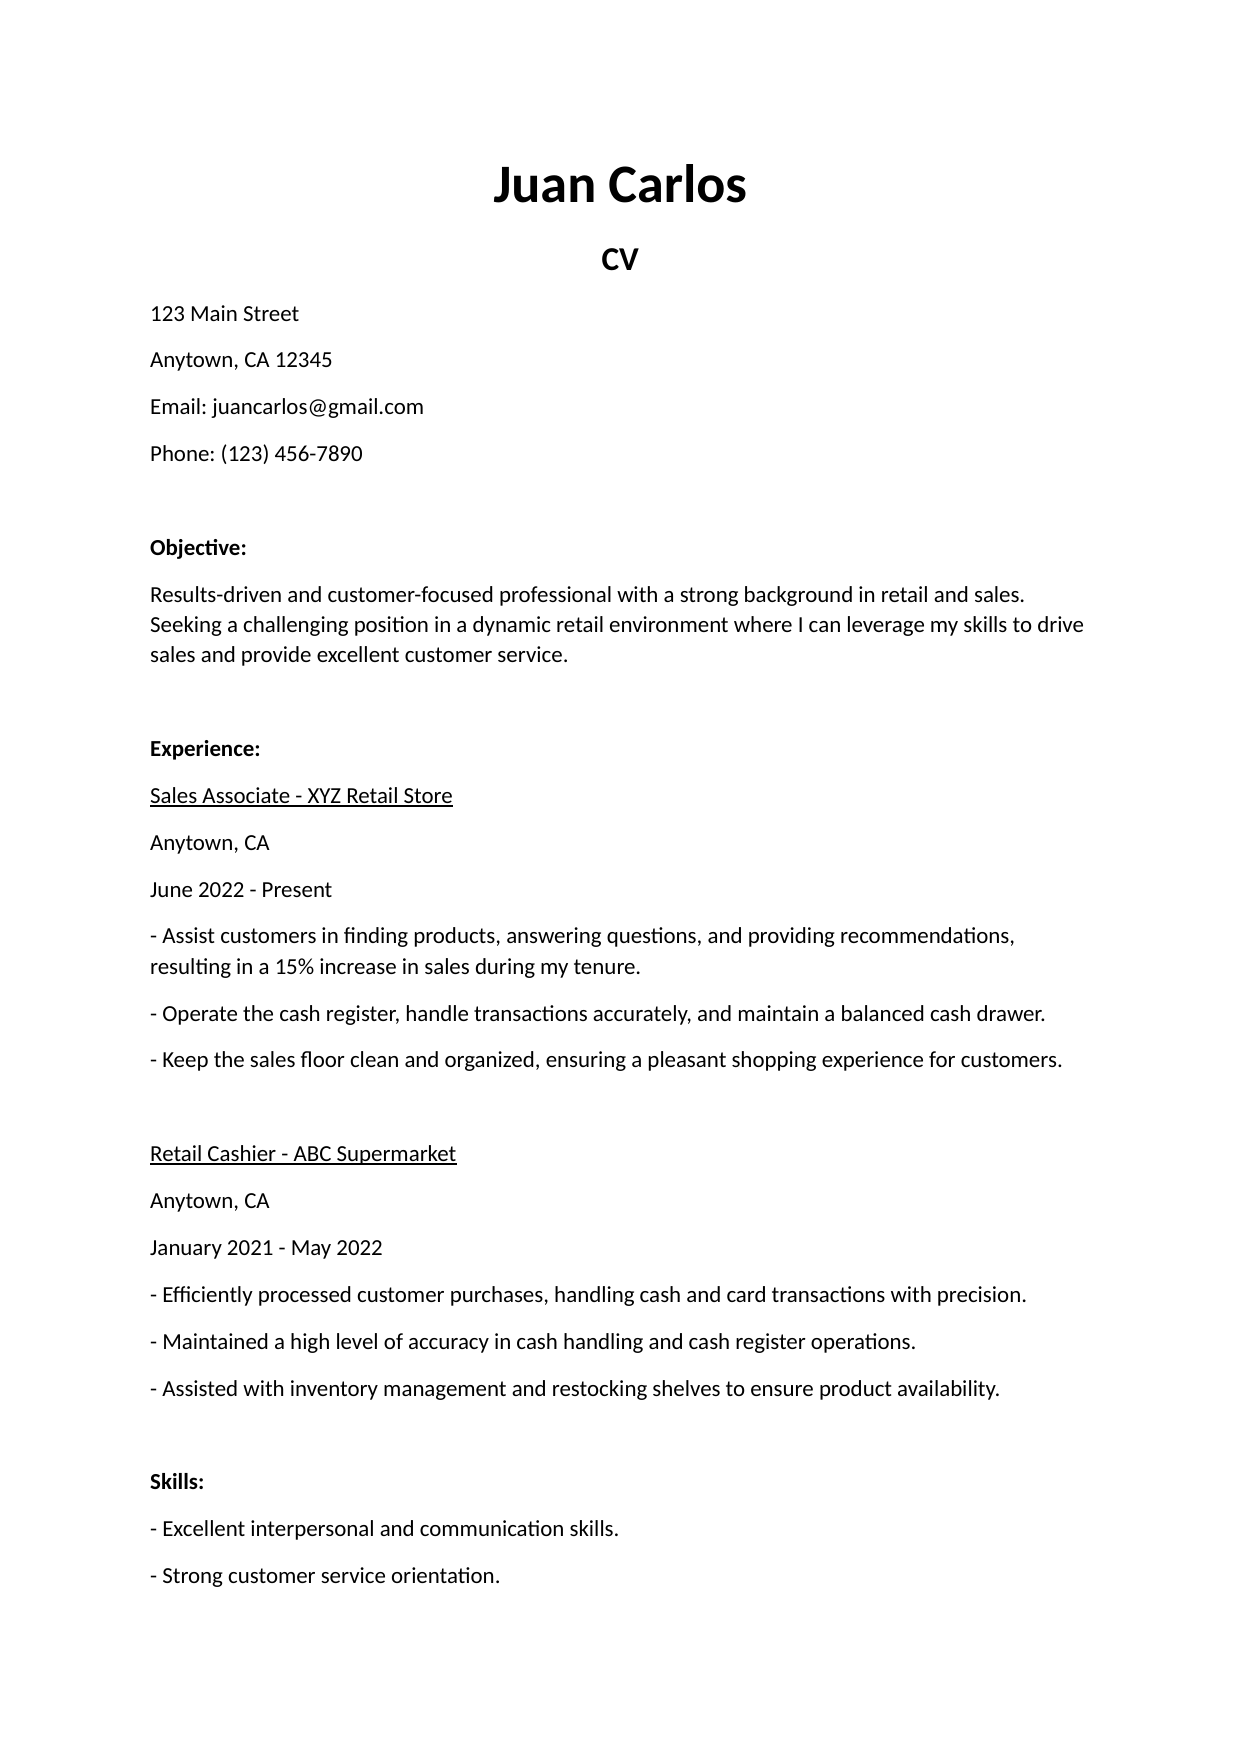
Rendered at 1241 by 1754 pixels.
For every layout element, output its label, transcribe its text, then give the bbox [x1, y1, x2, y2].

text Email: juancarlos@gmail.com [150, 392, 1090, 420]
text - Assist customers in finding products, answering questions, and providing recommendations, resulting in a 15% increase in sales during my tenure. [150, 922, 1090, 980]
text Sales Associate - XYZ Retail Store [150, 781, 1090, 809]
text - Strong customer service orientation. [150, 1561, 1090, 1589]
text Anytown, CA [150, 1186, 1090, 1214]
text Results-driven and customer-focused professional with a strong background in retail and sales. Seeking a challenging position in a dynamic retail environment where I can leverage my skills to drive sales and provide excellent customer service. [150, 580, 1090, 668]
text Retail Cashier - ABC Supermarket [150, 1139, 1090, 1167]
text Objective: [150, 533, 1090, 561]
text - Efficiently processed customer purchases, handling cash and card transactions with precision. [150, 1280, 1090, 1308]
text June 2022 - Present [150, 875, 1090, 903]
text - Maintained a high level of accuracy in cash handling and cash register operations. [150, 1327, 1090, 1355]
text Juan Carlos [150, 150, 1090, 216]
text 123 Main Street [150, 299, 1090, 327]
text Anytown, CA [150, 828, 1090, 856]
text January 2021 - May 2022 [150, 1233, 1090, 1261]
text Phone: (123) 456-7890 [150, 439, 1090, 467]
text - Excellent interpersonal and communication skills. [150, 1514, 1090, 1542]
text - Operate the cash register, handle transactions accurately, and maintain a balanced cash drawer. [150, 999, 1090, 1027]
text Anytown, CA 12345 [150, 346, 1090, 373]
text - Keep the sales floor clean and organized, ensuring a pleasant shopping experience for customers. [150, 1046, 1090, 1073]
text Experience: [150, 734, 1090, 762]
text Skills: [150, 1467, 1090, 1495]
text CV [150, 238, 1090, 279]
text - Assisted with inventory management and restocking shelves to ensure product availability. [150, 1374, 1090, 1402]
